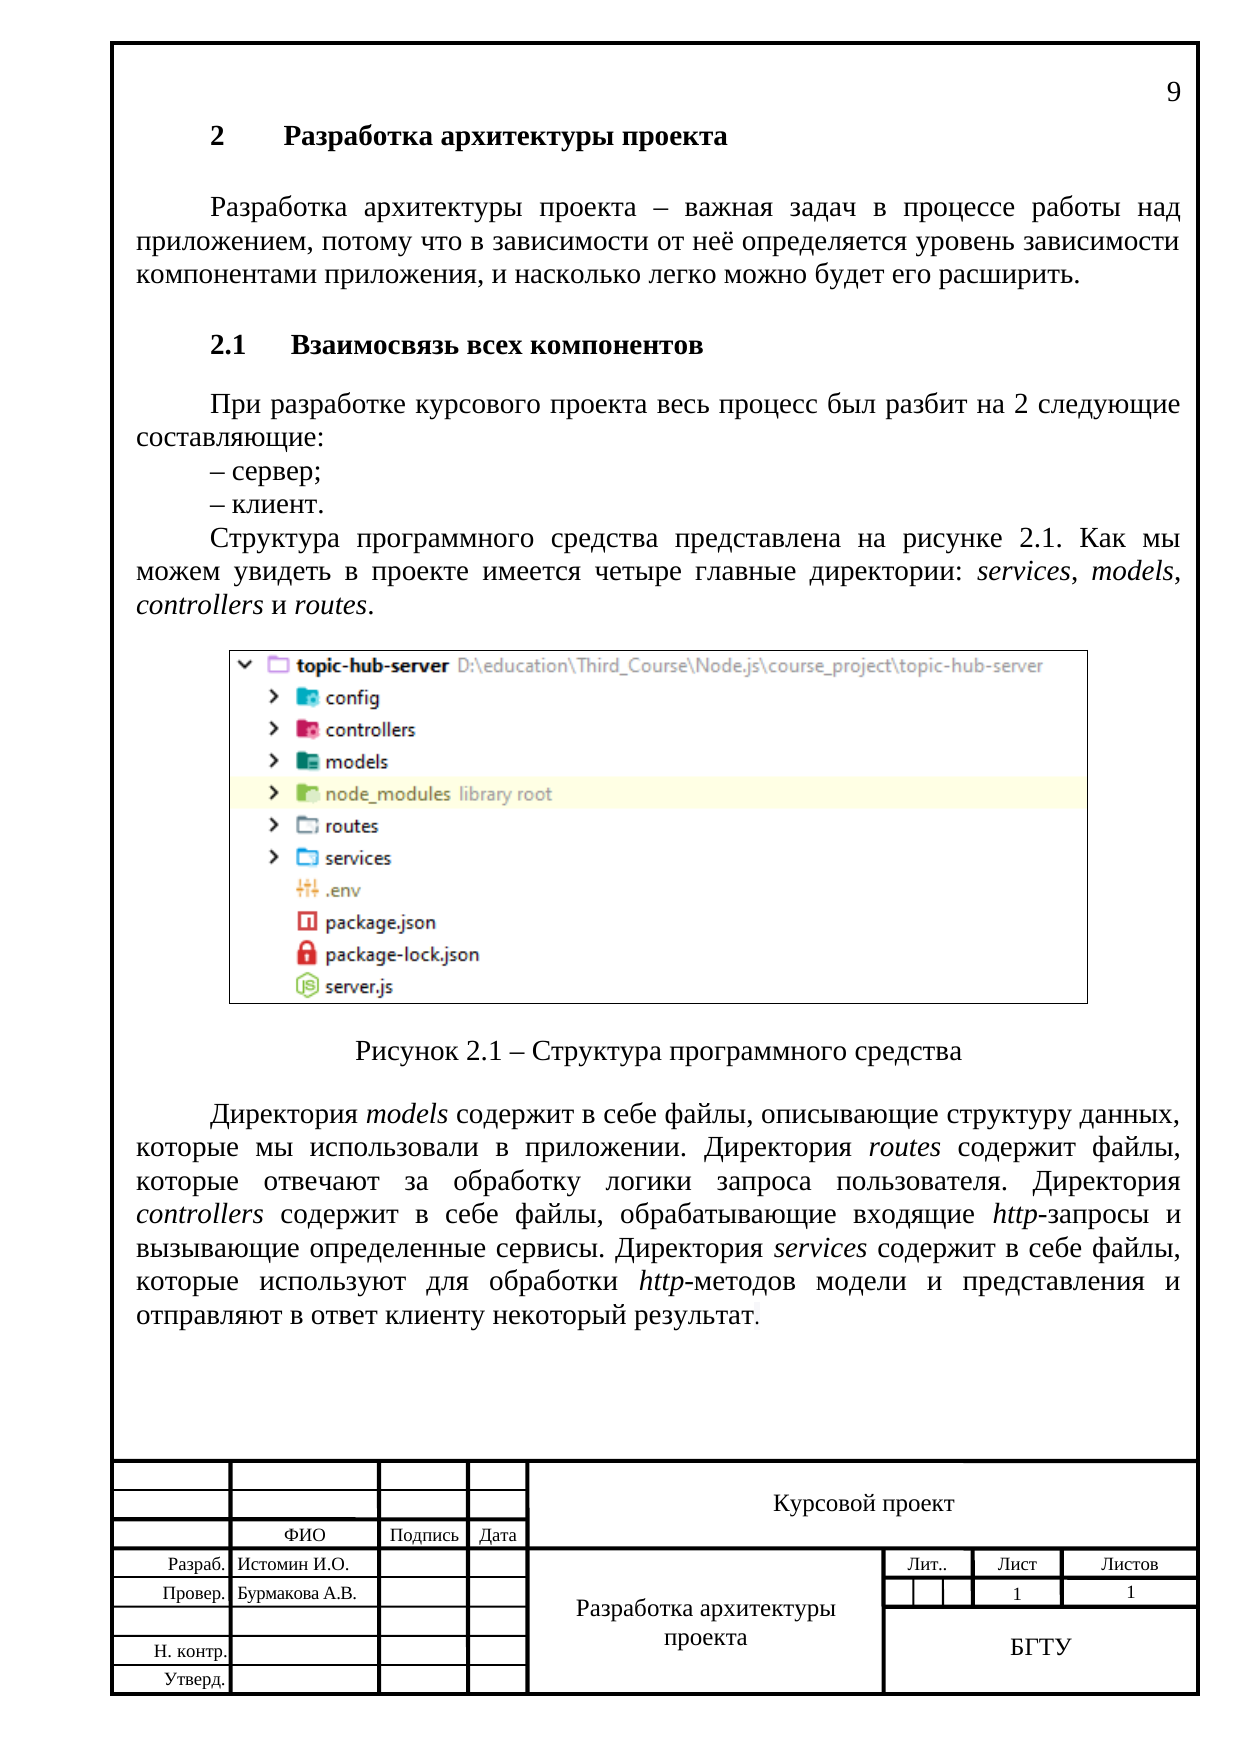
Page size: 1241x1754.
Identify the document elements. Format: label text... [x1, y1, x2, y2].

text Рисунок 2.1 – Структура программного средства [136, 1033, 1181, 1067]
subtitle Разработка архитектуры проекта [136, 118, 1181, 152]
text – клиент. [136, 486, 1181, 520]
text – сервер; [136, 453, 1181, 486]
picture [230, 651, 1087, 1003]
text Структура программного средства представлена на рисунке 2.1. Как мы можем увидеть в проекте имеется четыре главные директории: services, models, controllers и routes. [136, 520, 1181, 621]
subtitle Взаимосвязь всех компонентов [136, 327, 1181, 361]
text Директория models содержит в себе файлы, описывающие структуру данных, которые мы использовали в приложении. Директория routes содержит файлы, которые отвечают за обработку логики запроса пользователя. Директория controllers содержит в себе файлы, обрабатывающие входящие http-запросы и вызывающие определенные сервисы. Директория services содержит в себе файлы, которые используют для обработки http-методов модели и представления и отправляют в ответ клиенту некоторый результат. [136, 1096, 1181, 1331]
text При разработке курсового проекта весь процесс был разбит на 2 следующие составляющие: [136, 386, 1181, 453]
text Разработка архитектуры проекта – важная задач в процессе работы над приложением, потому что в зависимости от неё определяется уровень зависимости компонентами приложения, и насколько легко можно будет его расширить. [136, 189, 1181, 290]
